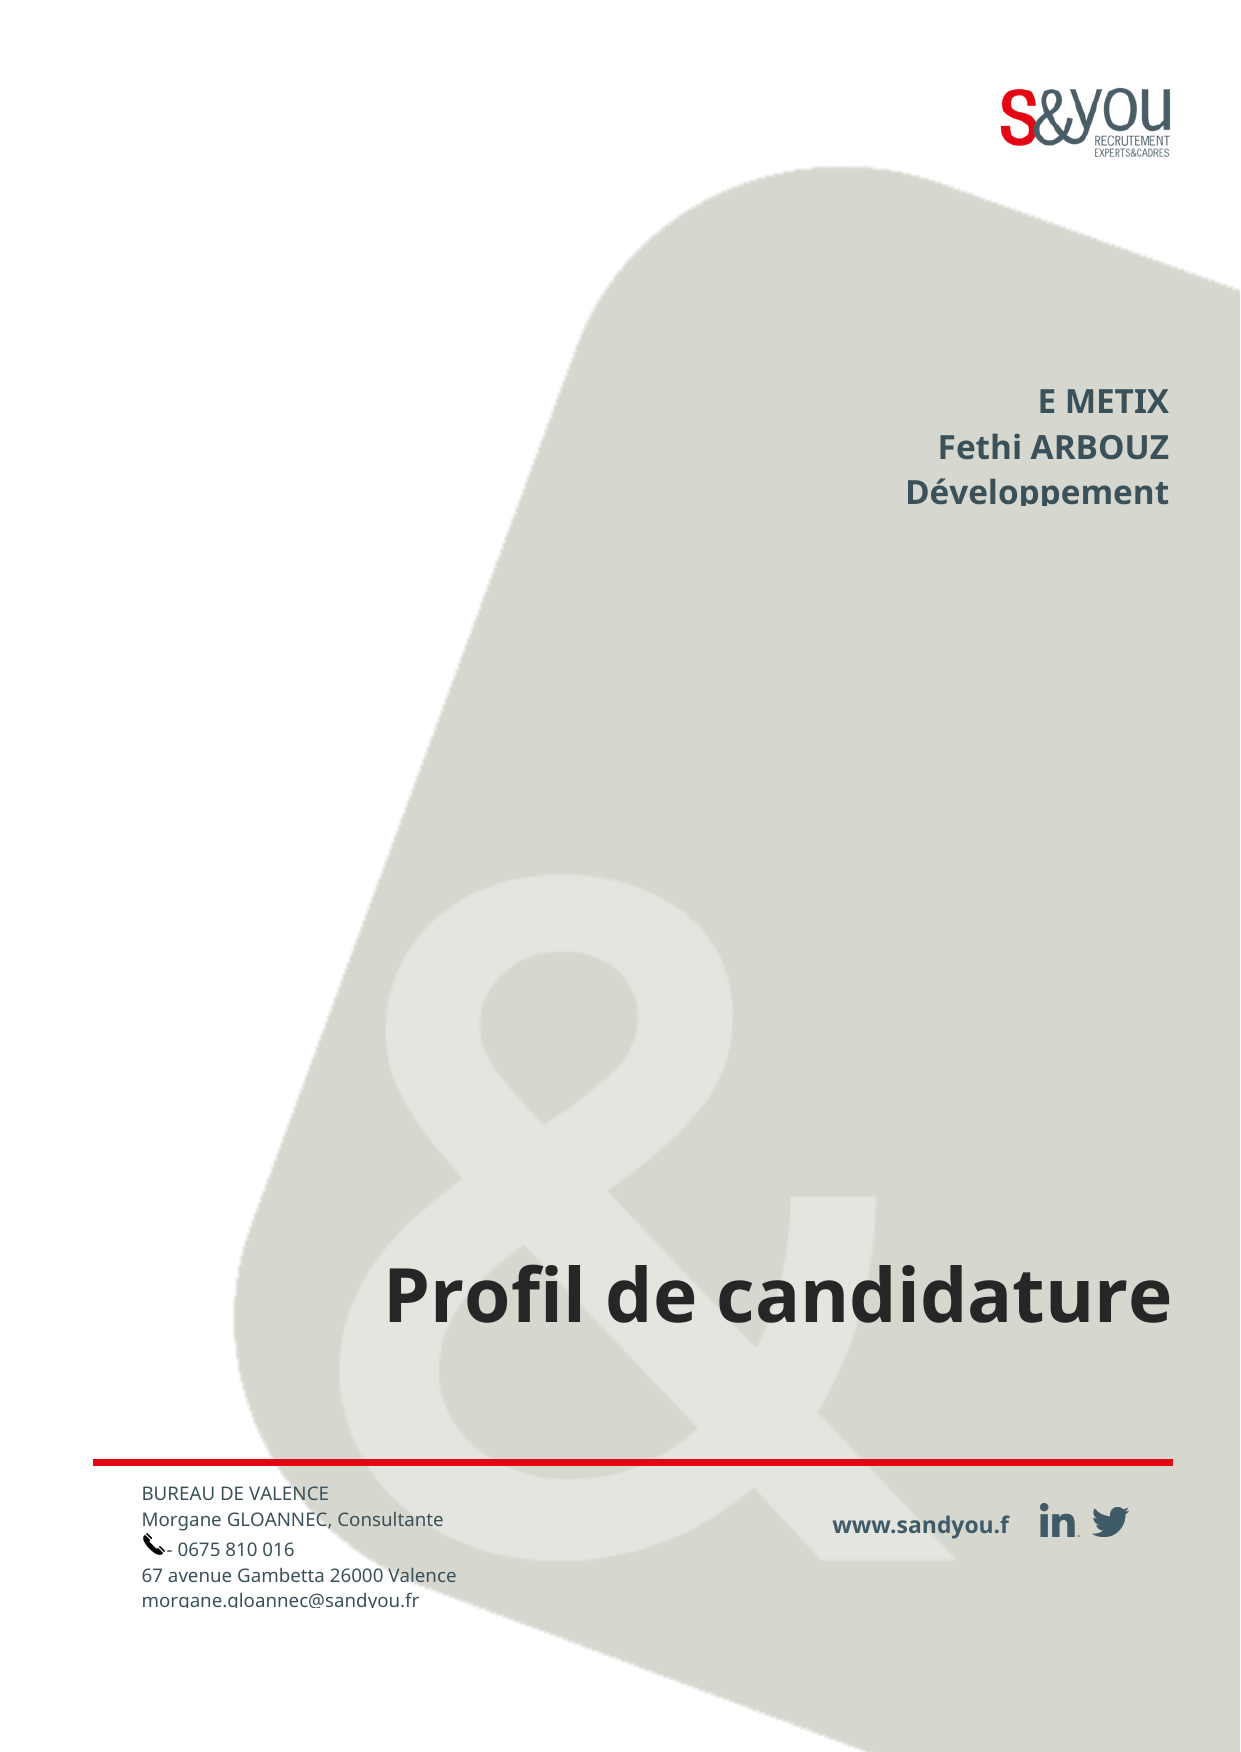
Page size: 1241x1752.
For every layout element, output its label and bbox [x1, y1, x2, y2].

picture [200, 35, 1241, 1752]
picture [141, 1531, 167, 1557]
